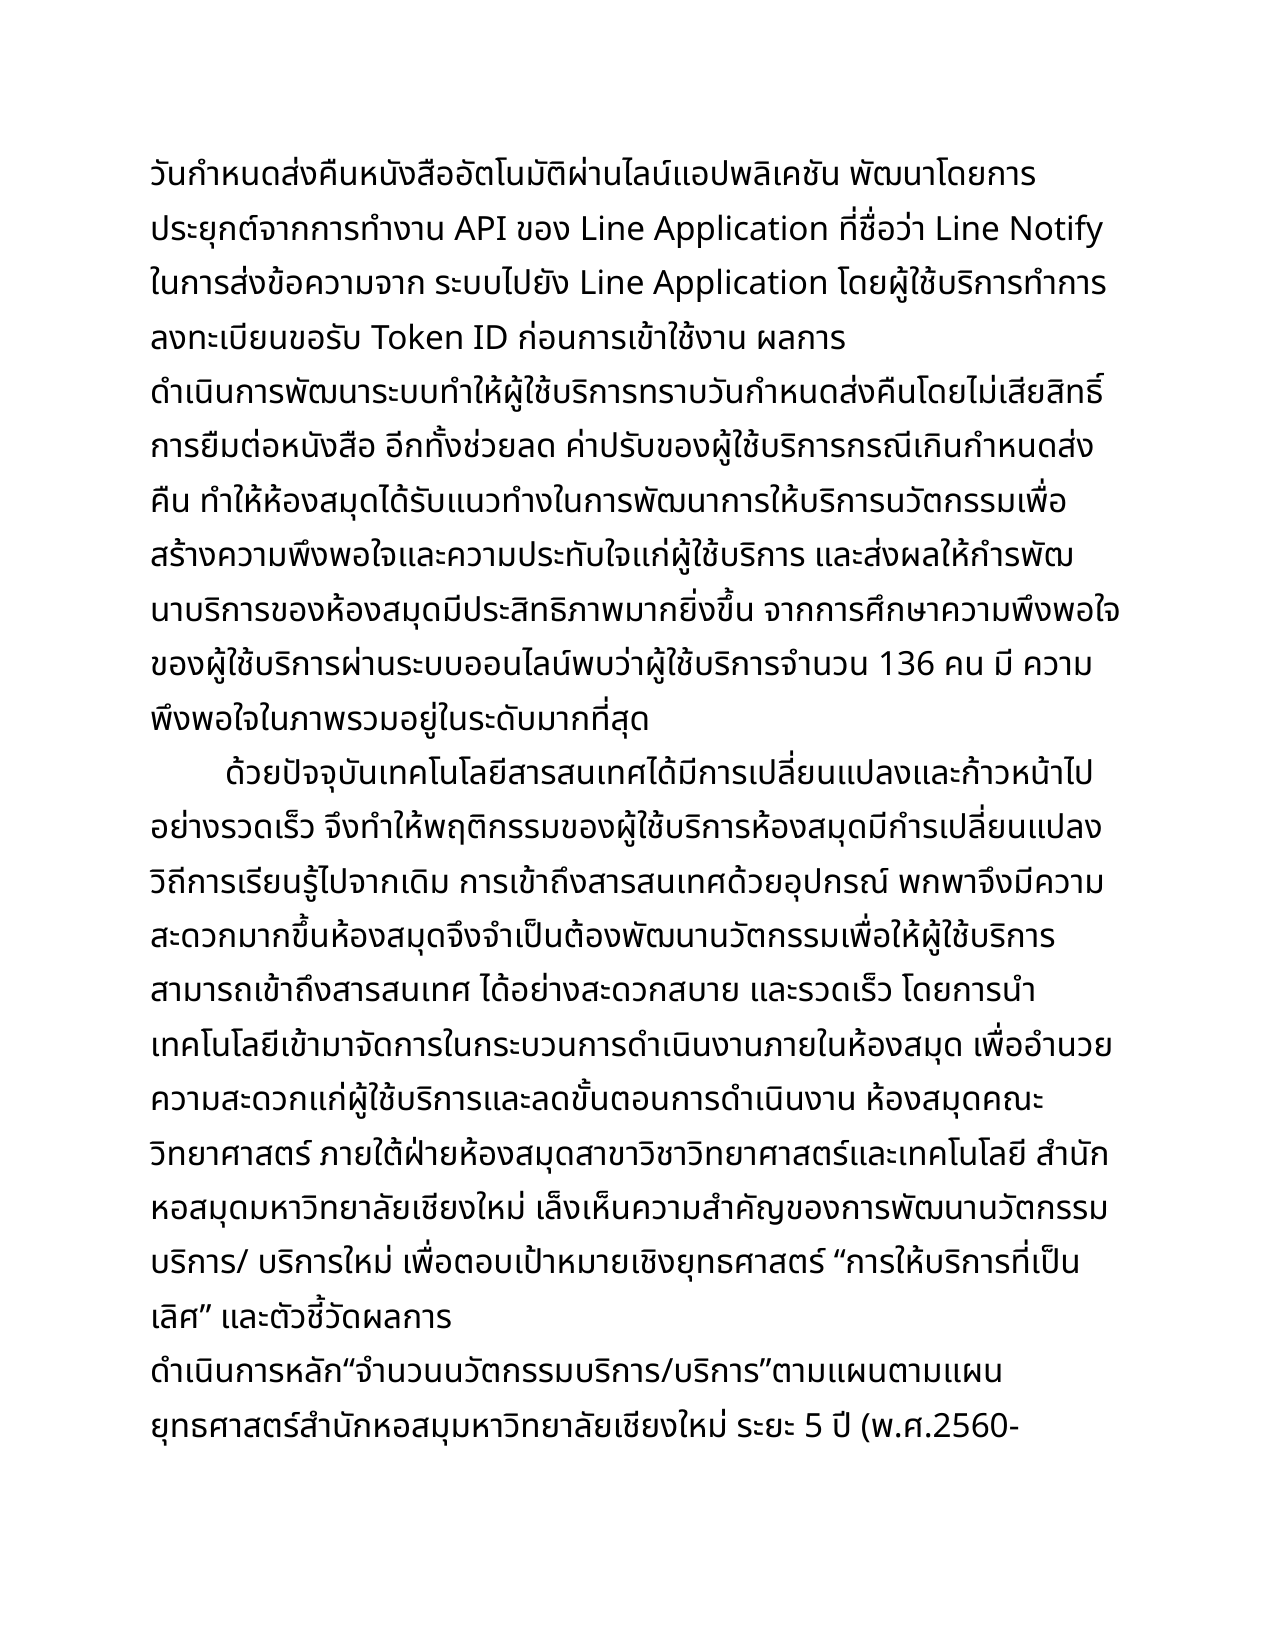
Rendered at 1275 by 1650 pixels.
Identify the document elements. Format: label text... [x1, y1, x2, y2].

text ดำเนินการพัฒนาระบบทำให้ผู้ใช้บริการทราบวันกำหนดส่งคืนโดยไม่เสียสิทธิ์การยืมต่อหนังสือ อีกทั้งช่วยลด ค่าปรับของผู้ใช้บริการกรณีเกินกำหนดส่งคืน ทำให้ห้องสมุดได้รับแนวทำงในการพัฒนาการให้บริการนวัตกรรมเพื่อ สร้างความพึงพอใจและความประทับใจแก่ผู้ใช้บริการ และส่งผลให้กำรพัฒนาบริการของห้องสมุดมีประสิทธิภาพมากยิ่งขึ้น จากการศึกษาความพึงพอใจของผู้ใช้บริการผ่านระบบออนไลน์พบว่าผู้ใช้บริการจำนวน 136 คน มี ความพึงพอใจในภาพรวมอยู่ในระดับมากที่สุด [150, 368, 1125, 745]
text ด้วยปัจจุบันเทคโนโลยีสารสนเทศได้มีการเปลี่ยนแปลงและก้าวหน้าไปอย่างรวดเร็ว จึงทำให้พฤติกรรมของผู้ใช้บริการห้องสมุดมีกำรเปลี่ยนแปลงวิถีการเรียนรู้ไปจากเดิม การเข้าถึงสารสนเทศด้วยอุปกรณ์ พกพาจึงมีความสะดวกมากขึ้นห้องสมุดจึงจำเป็นต้องพัฒนานวัตกรรมเพื่อให้ผู้ใช้บริการสามารถเข้าถึงสารสนเทศ ได้อย่างสะดวกสบาย และรวดเร็ว โดยการนำเทคโนโลยีเข้ามาจัดการในกระบวนการดำเนินงานภายในห้องสมุด เพื่ออำนวยความสะดวกแก่ผู้ใช้บริการและลดขั้นตอนการดำเนินงาน ห้องสมุดคณะวิทยาศาสตร์ ภายใต้ฝ่ายห้องสมุดสาขาวิชาวิทยาศาสตร์และเทคโนโลยี สำนักหอสมุดมหาวิทยาลัยเชียงใหม่ เล็งเห็นความสำคัญของการพัฒนานวัตกรรมบริการ/ บริการใหม่ เพื่อตอบเป้าหมายเชิงยุทธศาสตร์ “การให้บริการที่เป็นเลิศ” และตัวชี้วัดผลการ [150, 749, 1125, 1343]
